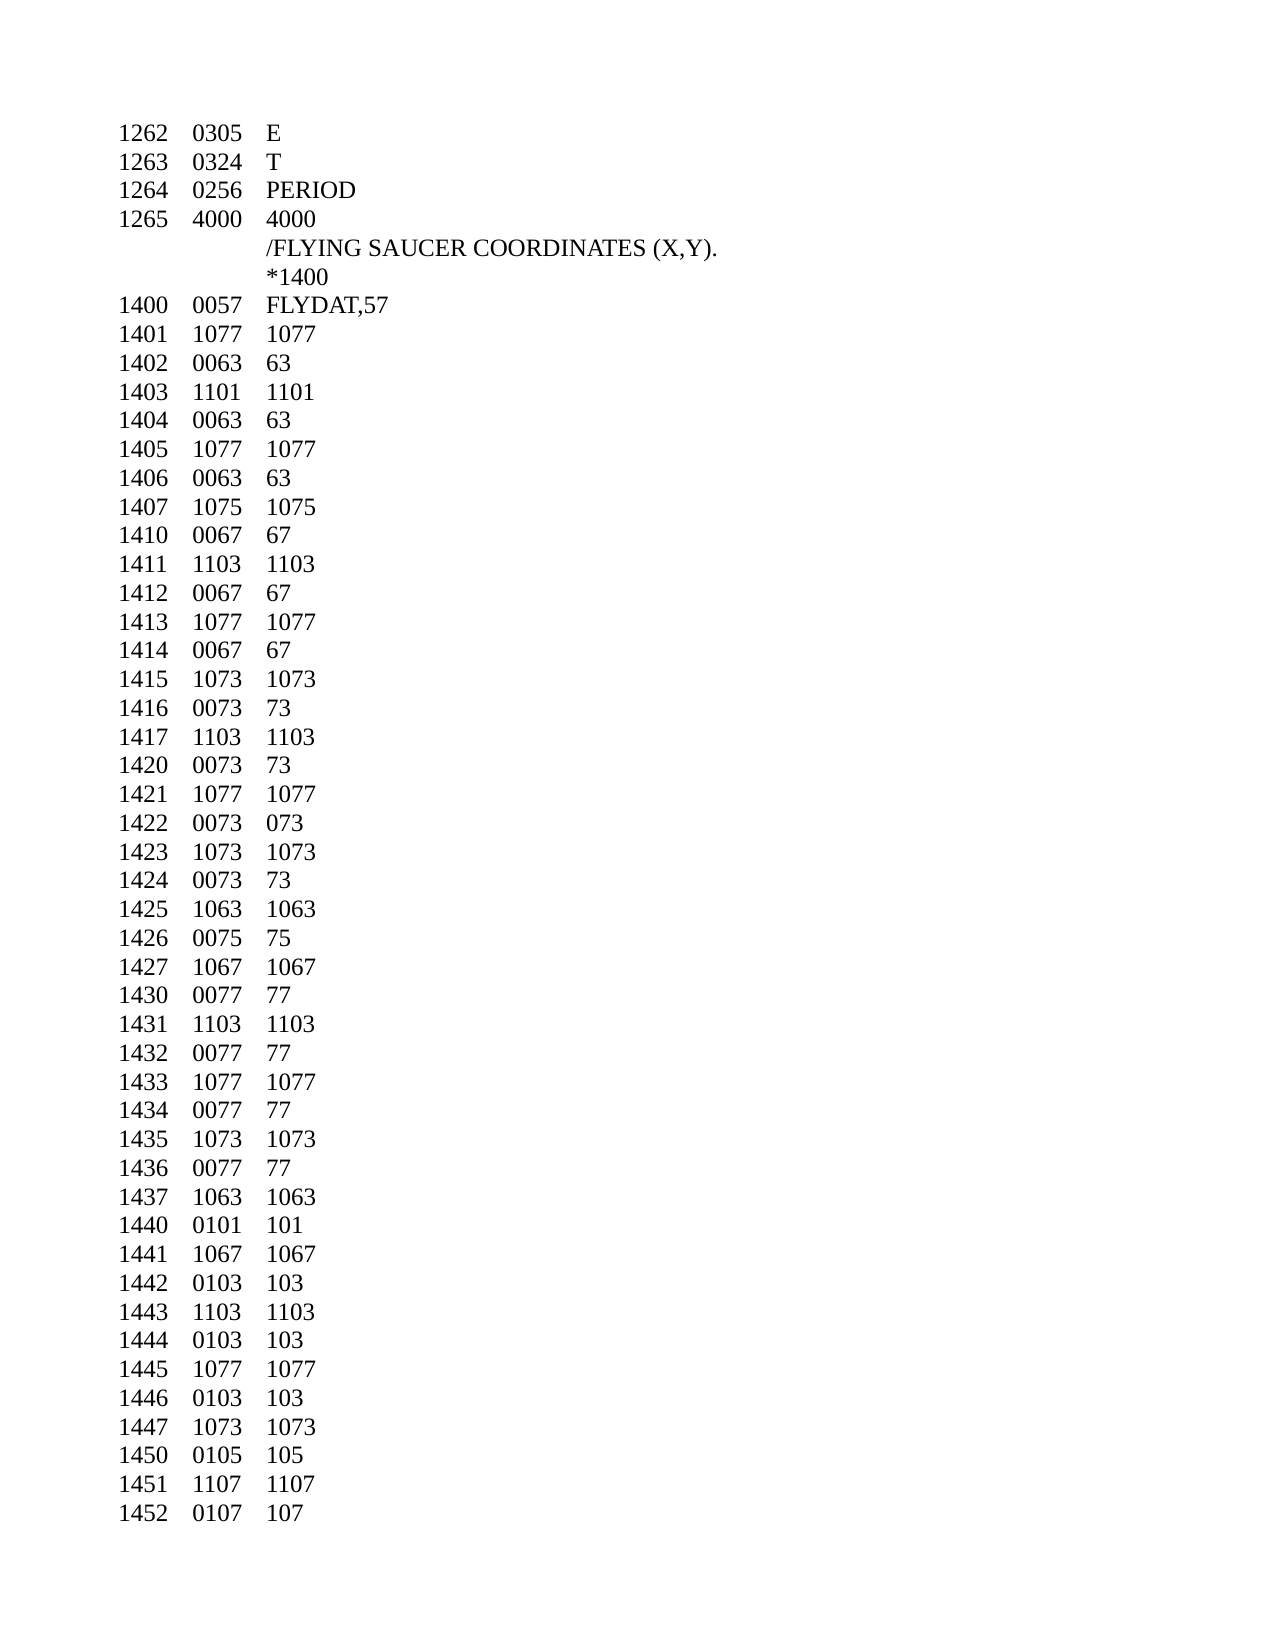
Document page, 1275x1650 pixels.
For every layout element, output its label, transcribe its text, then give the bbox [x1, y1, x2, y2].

text 1411 1103 1103 [118, 549, 1157, 578]
text 1452 0107 107 [118, 1498, 1157, 1527]
text 1446 0103 103 [118, 1383, 1157, 1412]
text 1443 1103 1103 [118, 1297, 1157, 1326]
text 1441 1067 1067 [118, 1239, 1157, 1268]
text 1401 1077 1077 [118, 319, 1157, 348]
text 1430 0077 77 [118, 981, 1157, 1009]
text 1421 1077 1077 [118, 779, 1157, 808]
text 1413 1077 1077 [118, 607, 1157, 636]
text 1444 0103 103 [118, 1326, 1157, 1354]
text 1402 0063 63 [118, 348, 1157, 377]
text 1410 0067 67 [118, 521, 1157, 549]
text 1417 1103 1103 [118, 722, 1157, 751]
text 1432 0077 77 [118, 1038, 1157, 1067]
text /FLYING SAUCER COORDINATES (X,Y). [118, 233, 1157, 262]
text 1434 0077 77 [118, 1096, 1157, 1124]
text 1427 1067 1067 [118, 952, 1157, 981]
text 1447 1073 1073 [118, 1412, 1157, 1441]
text 1400 0057 FLYDAT,57 [118, 291, 1157, 319]
text 1437 1063 1063 [118, 1182, 1157, 1211]
text 1412 0067 67 [118, 578, 1157, 607]
text 1414 0067 67 [118, 636, 1157, 664]
text 1424 0073 73 [118, 866, 1157, 894]
text 1426 0075 75 [118, 923, 1157, 952]
text 1436 0077 77 [118, 1153, 1157, 1182]
text 1405 1077 1077 [118, 434, 1157, 463]
text 1433 1077 1077 [118, 1067, 1157, 1096]
text 1420 0073 73 [118, 751, 1157, 779]
text 1265 4000 4000 [118, 204, 1157, 233]
text 1263 0324 T [118, 147, 1157, 176]
text 1403 1101 1101 [118, 377, 1157, 406]
text 1416 0073 73 [118, 693, 1157, 722]
text 1264 0256 PERIOD [118, 176, 1157, 204]
text 1262 0305 E [118, 118, 1157, 147]
text *1400 [118, 262, 1157, 291]
text 1422 0073 073 [118, 808, 1157, 837]
text 1435 1073 1073 [118, 1124, 1157, 1153]
text 1445 1077 1077 [118, 1354, 1157, 1383]
text 1450 0105 105 [118, 1441, 1157, 1469]
text 1406 0063 63 [118, 463, 1157, 492]
text 1415 1073 1073 [118, 664, 1157, 693]
text 1451 1107 1107 [118, 1469, 1157, 1498]
text 1404 0063 63 [118, 406, 1157, 434]
text 1425 1063 1063 [118, 894, 1157, 923]
text 1423 1073 1073 [118, 837, 1157, 866]
text 1431 1103 1103 [118, 1009, 1157, 1038]
text 1407 1075 1075 [118, 492, 1157, 521]
text 1440 0101 101 [118, 1211, 1157, 1239]
text 1442 0103 103 [118, 1268, 1157, 1297]
